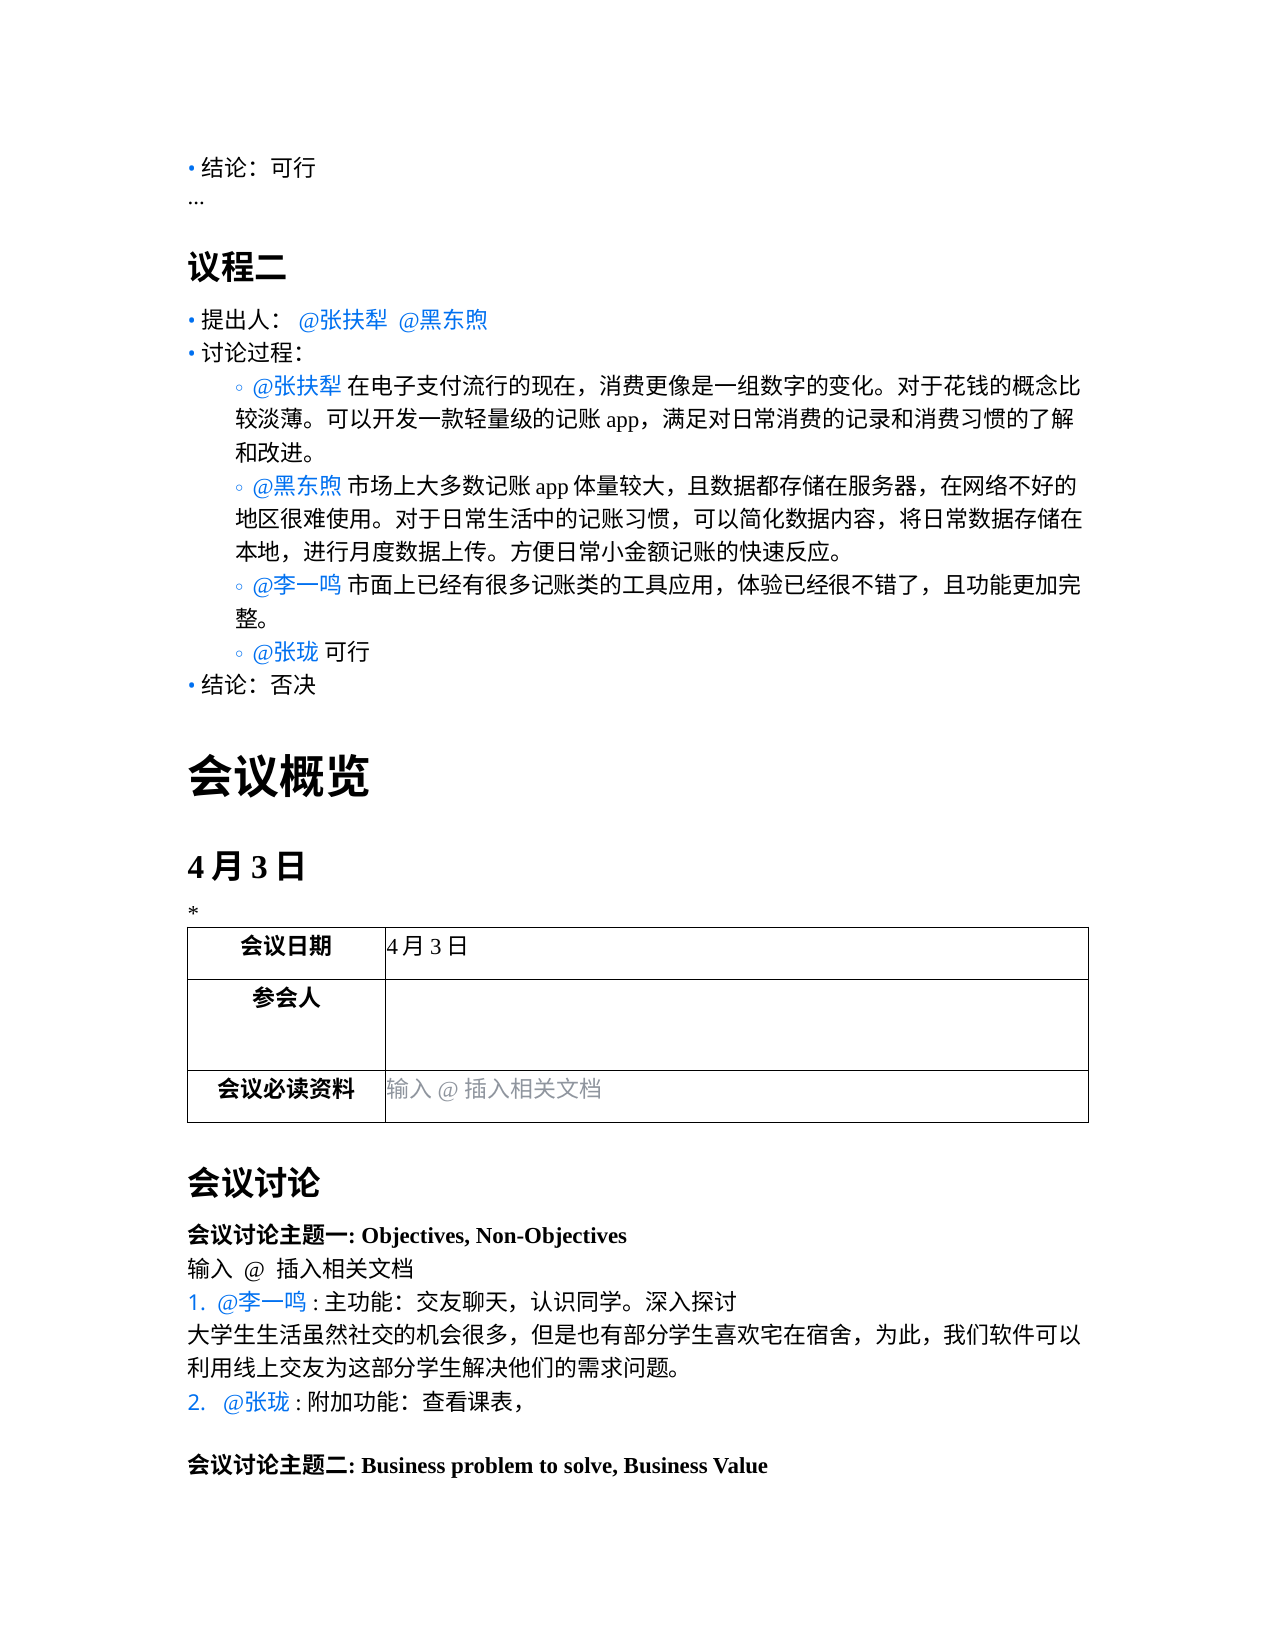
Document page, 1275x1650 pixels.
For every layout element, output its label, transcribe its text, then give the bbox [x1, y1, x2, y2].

list 结论：可行 [187, 150, 1087, 183]
text * [187, 900, 1087, 927]
text 4月3日 [187, 839, 1087, 888]
text ... [187, 183, 1087, 209]
list 讨论过程： [187, 335, 1087, 368]
table_cell 输入 @ 插入相关文档 [386, 1071, 1088, 1122]
text 议程二 [187, 241, 1087, 289]
list @李一鸣 : 主功能：交友聊天，认识同学。深入探讨 [187, 1284, 1087, 1317]
list @张扶犁 在电子支付流行的现在，消费更像是一组数字的变化。对于花钱的概念比较淡薄。可以开发一款轻量级的记账app，满足对日常消费的记录和消费习惯的了解和改进。 [235, 368, 1087, 468]
list @李一鸣 市面上已经有很多记账类的工具应用，体验已经很不错了，且功能更加完整。 [235, 567, 1087, 634]
list 结论：否决 [187, 667, 1087, 700]
table_header 4月3日 [386, 928, 1088, 979]
text 会议讨论主题一: Objectives, Non-Objectives [187, 1217, 1087, 1251]
table_cell [386, 980, 1088, 1070]
table_header 会议日期 [188, 928, 385, 979]
table_cell 会议必读资料 [188, 1071, 385, 1122]
list @黑东煦 市场上大多数记账app体量较大，且数据都存储在服务器，在网络不好的地区很难使用。对于日常生活中的记账习惯，可以简化数据内容，将日常数据存储在本地，进行月度数据上传。方便日常小金额记账的快速反应。 [235, 468, 1087, 567]
text 会议概览 [187, 740, 1087, 806]
text 输入 @ 插入相关文档 [187, 1251, 1087, 1284]
list 提出人： @张扶犁 @黑东煦 [187, 302, 1087, 335]
text 大学生生活虽然社交的机会很多，但是也有部分学生喜欢宅在宿舍，为此，我们软件可以利用线上交友为这部分学生解决他们的需求问题。 [187, 1317, 1087, 1383]
list @张珑 可行 [235, 634, 1087, 667]
list @张珑 : 附加功能：查看课表， [187, 1383, 1087, 1417]
table_cell 参会人 [188, 980, 385, 1070]
text 会议讨论 [187, 1157, 1087, 1205]
text 会议讨论主题二: Business problem to solve, Business Value [187, 1447, 1087, 1480]
